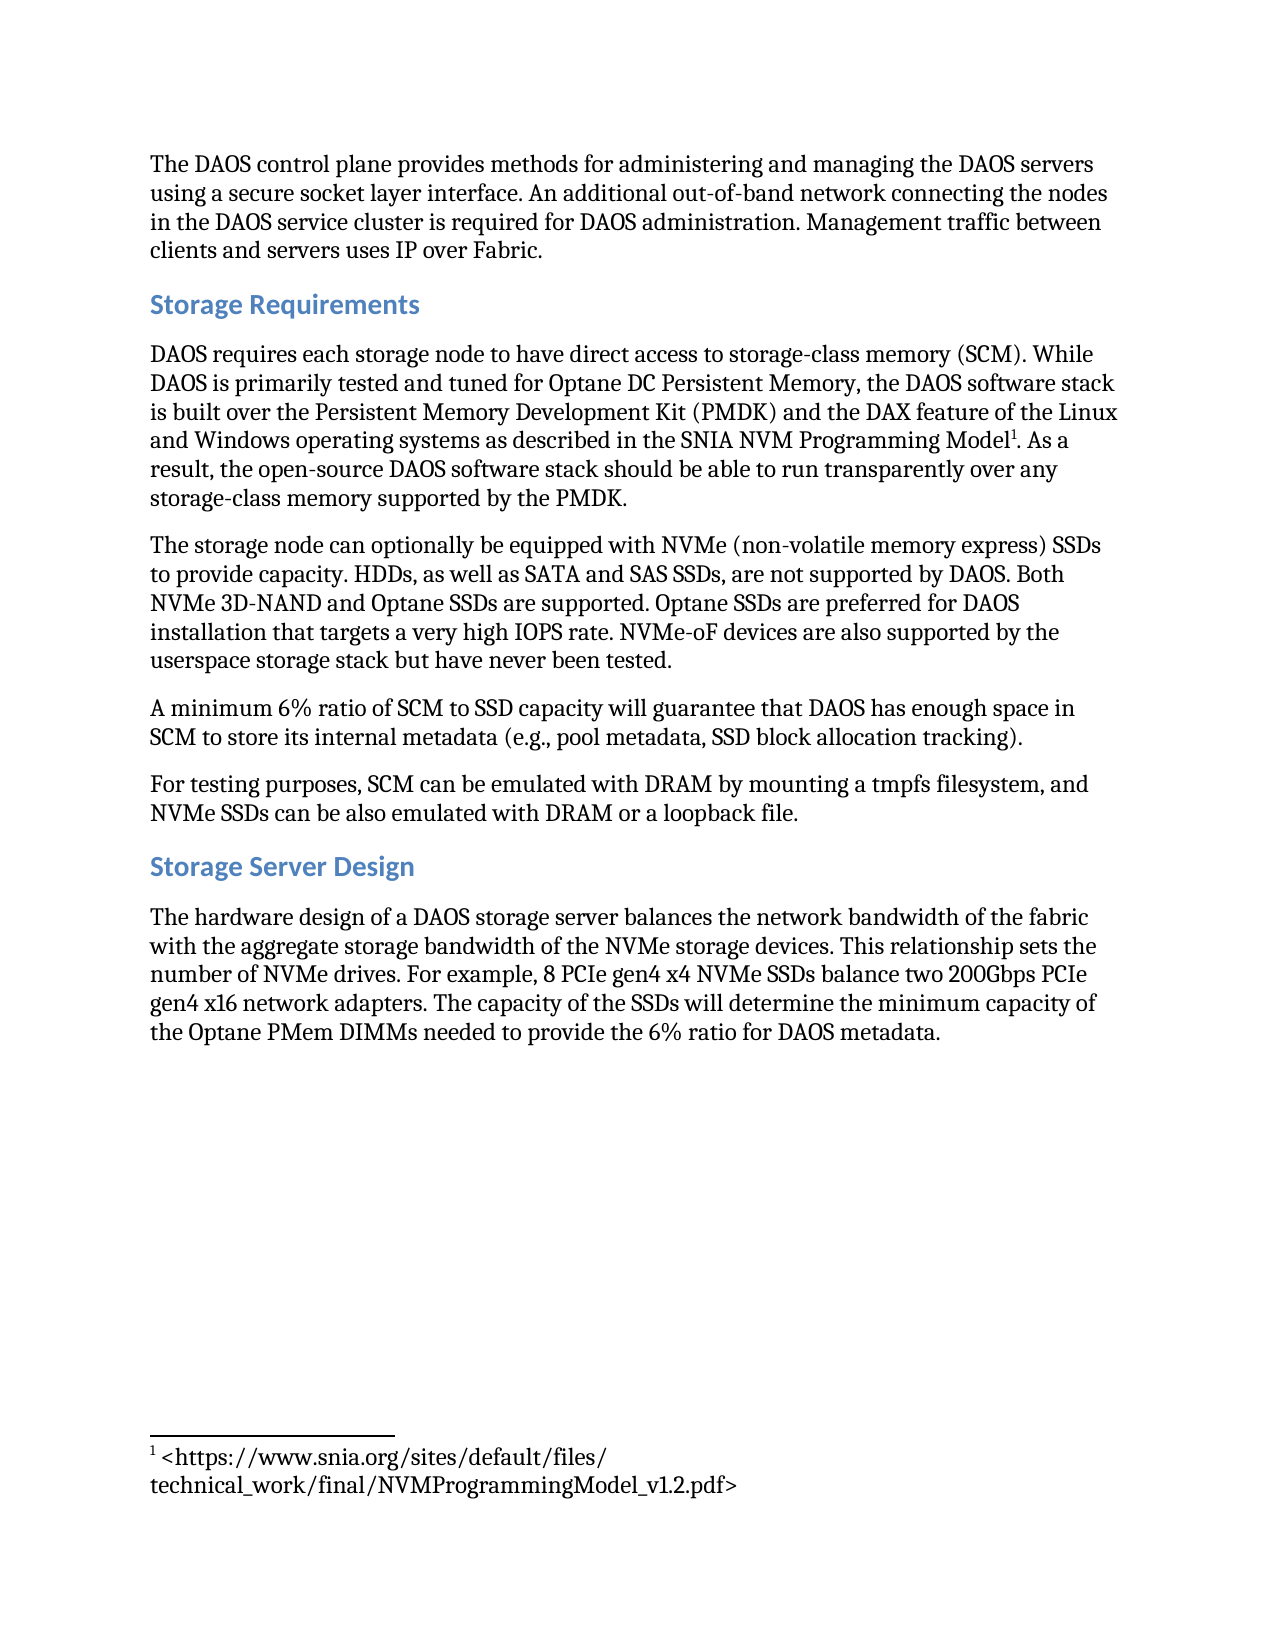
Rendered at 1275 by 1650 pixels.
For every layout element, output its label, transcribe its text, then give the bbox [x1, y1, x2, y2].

text The DAOS control plane provides methods for administering and managing the DAOS servers using a secure socket layer interface. An additional out-of-band network connecting the nodes in the DAOS service cluster is required for DAOS administration. Management traffic between clients and servers uses IP over Fabric. [150, 150, 1125, 265]
subtitle Storage Server Design [150, 848, 1125, 884]
text The storage node can optionally be equipped with NVMe (non-volatile memory express) SSDs to provide capacity. HDDs, as well as SATA and SAS SSDs, are not supported by DAOS. Both NVMe 3D-NAND and Optane SSDs are supported. Optane SSDs are preferred for DAOS installation that targets a very high IOPS rate. NVMe-oF devices are also supported by the userspace storage stack but have never been tested. [150, 531, 1125, 675]
subtitle Storage Requirements [150, 286, 1125, 321]
text The hardware design of a DAOS storage server balances the network bandwidth of the fabric with the aggregate storage bandwidth of the NVMe storage devices. This relationship sets the number of NVMe drives. For example, 8 PCIe gen4 x4 NVMe SSDs balance two 200Gbps PCIe gen4 x16 network adapters. The capacity of the SSDs will determine the minimum capacity of the Optane PMem DIMMs needed to provide the 6% ratio for DAOS metadata. [150, 903, 1125, 1047]
text DAOS requires each storage node to have direct access to storage-class memory (SCM). While DAOS is primarily tested and tuned for Optane DC Persistent Memory, the DAOS software stack is built over the Persistent Memory Development Kit (PMDK) and the DAX feature of the Linux and Windows operating systems as described in the SNIA NVM Programming Model. As a result, the open-source DAOS software stack should be able to run transparently over any storage-class memory supported by the PMDK. [150, 340, 1125, 513]
text A minimum 6% ratio of SCM to SSD capacity will guarantee that DAOS has enough space in SCM to store its internal metadata (e.g., pool metadata, SSD block allocation tracking). [150, 694, 1125, 751]
text For testing purposes, SCM can be emulated with DRAM by mounting a tmpfs filesystem, and NVMe SSDs can be also emulated with DRAM or a loopback file. [150, 770, 1125, 828]
